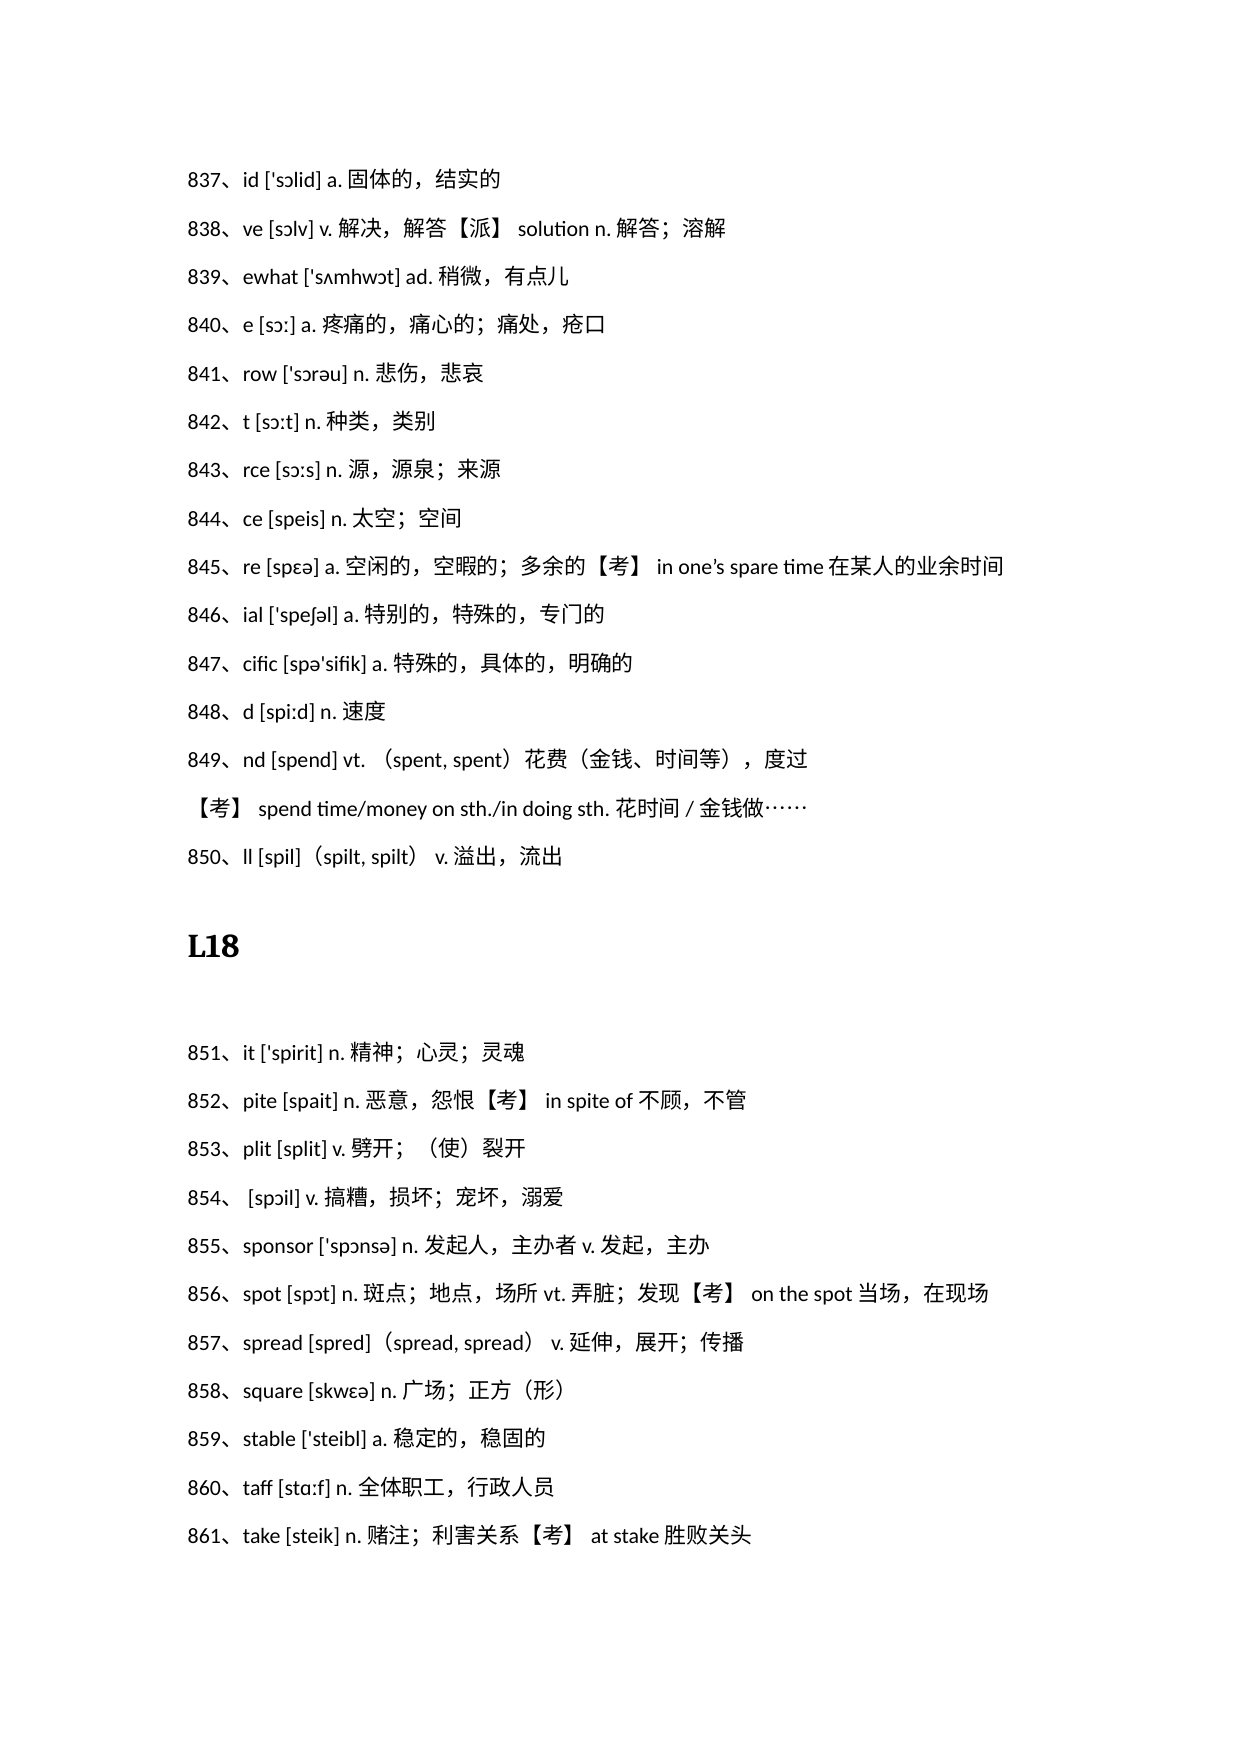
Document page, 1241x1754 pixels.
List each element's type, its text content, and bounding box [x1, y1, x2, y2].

text 841、row ['sɔrəu] n. 悲伤，悲哀 [187, 355, 1053, 388]
text 859、stable ['steibl] a. 稳定的，稳固的 [187, 1421, 1053, 1453]
text 854、 [spɔil] v. 搞糟，损坏；宠坏，溺爱 [187, 1179, 1053, 1212]
text 860、taff [stɑːf] n. 全体职工，行政人员 [187, 1469, 1053, 1502]
text 840、e [sɔː] a. 疼痛的，痛心的；痛处，疮口 [187, 307, 1053, 339]
text 【考】 spend time/money on sth./in doing sth. 花时间 / 金钱做…… [187, 790, 1053, 823]
text 847、cific [spə'sifik] a. 特殊的，具体的，明确的 [187, 645, 1053, 678]
text 837、id ['sɔlid] a. 固体的，结实的 [187, 162, 1053, 194]
text 845、re [spɛə] a. 空闲的，空暇的；多余的【考】 in one’s spare time 在某人的业余时间 [187, 549, 1053, 581]
text 861、take [steik] n. 赌注；利害关系【考】 at stake 胜败关头 [187, 1517, 1053, 1550]
text 843、rce [sɔːs] n. 源，源泉；来源 [187, 452, 1053, 484]
text 849、nd [spend] vt. （spent, spent）花费（金钱、时间等），度过 [187, 742, 1053, 774]
text 852、pite [spait] n. 恶意，怨恨【考】 in spite of 不顾，不管 [187, 1082, 1053, 1115]
text 838、ve [sɔlv] v. 解决，解答【派】 solution n. 解答；溶解 [187, 210, 1053, 243]
text 857、spread [spred]（spread, spread） v. 延伸，展开；传播 [187, 1324, 1053, 1357]
subtitle L18 [187, 914, 1053, 979]
text 853、plit [split] v. 劈开；（使）裂开 [187, 1131, 1053, 1163]
text 858、square [skwɛə] n. 广场；正方（形） [187, 1372, 1053, 1405]
text 842、t [sɔːt] n. 种类，类别 [187, 404, 1053, 436]
text 844、ce [speis] n. 太空；空间 [187, 500, 1053, 533]
text 856、spot [spɔt] n. 斑点；地点，场所 vt. 弄脏；发现【考】 on the spot 当场，在现场 [187, 1276, 1053, 1308]
text 855、sponsor ['spɔnsə] n. 发起人，主办者 v. 发起，主办 [187, 1227, 1053, 1260]
text 850、ll [spil]（spilt, spilt） v. 溢出，流出 [187, 839, 1053, 871]
text 851、it ['spirit] n. 精神；心灵；灵魂 [187, 1034, 1053, 1067]
text 846、ial ['speʃəl] a. 特别的，特殊的，专门的 [187, 597, 1053, 629]
text 848、d [spiːd] n. 速度 [187, 694, 1053, 726]
text 839、ewhat ['sʌmhwɔt] ad. 稍微，有点儿 [187, 259, 1053, 291]
